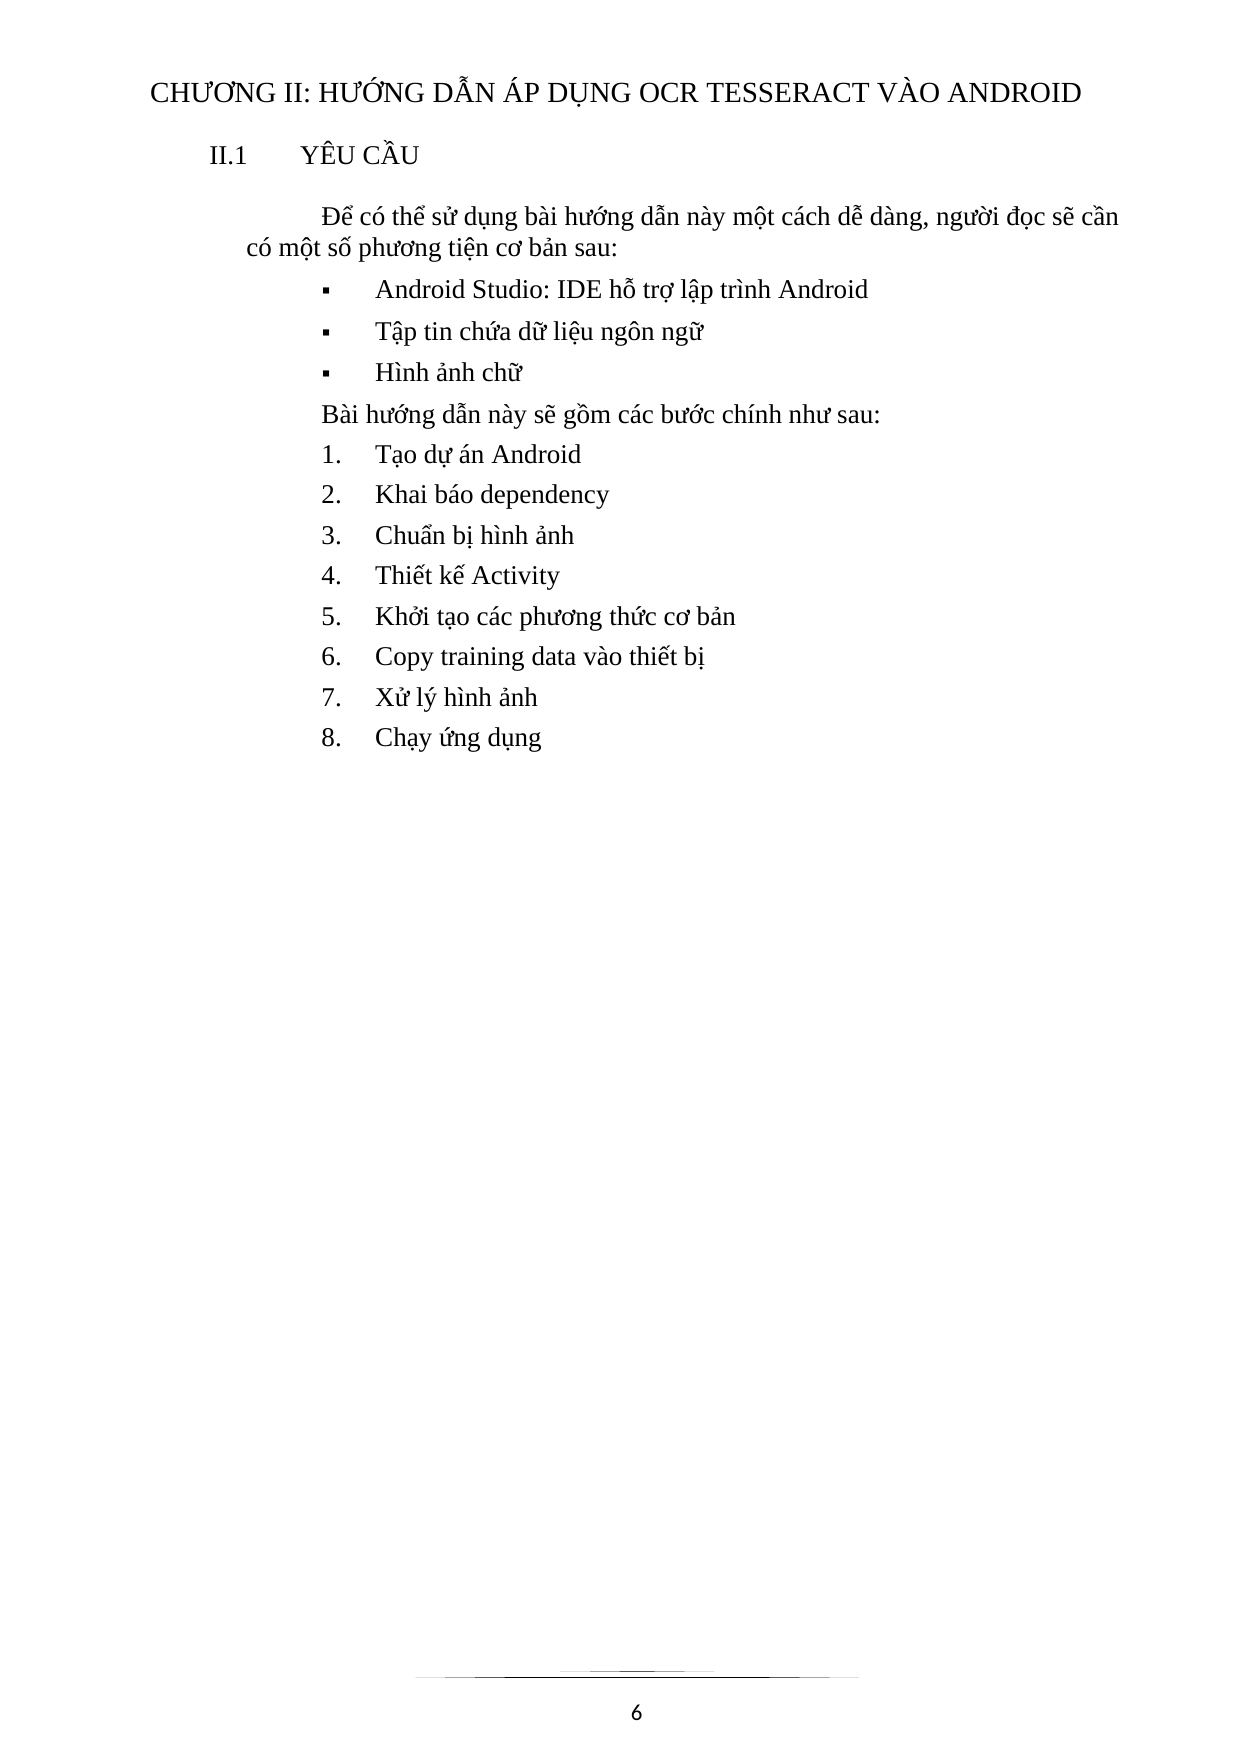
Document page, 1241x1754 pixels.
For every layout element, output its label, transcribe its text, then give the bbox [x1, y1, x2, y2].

list Khởi tạo các phương thức cơ bản [246, 600, 1123, 631]
list Android Studio: IDE hỗ trợ lập trình Android [246, 273, 1123, 304]
list Chuẩn bị hình ảnh [246, 519, 1123, 550]
list Tạo dự án Android [246, 438, 1123, 469]
list Tập tin chứa dữ liệu ngôn ngữ [246, 315, 1123, 346]
text Bài hướng dẫn này sẽ gồm các bước chính như sau: [246, 398, 1123, 429]
list Khai báo dependency [246, 479, 1123, 510]
list Chạy ứng dụng [246, 721, 1123, 752]
list Thiết kế Activity [246, 559, 1123, 591]
subtitle CHƯƠNG II: HƯỚNG DẪN ÁP DỤNG OCR TESSERACT VÀO ANDROID [150, 75, 1123, 108]
text Để có thể sử dụng bài hướng dẫn này một cách dễ dàng, người đọc sẽ cần có một số phương tiện cơ bản sau: [246, 200, 1123, 263]
subtitle YÊU CẦU [209, 139, 1123, 170]
list Hình ảnh chữ [246, 356, 1123, 387]
list Xử lý hình ảnh [246, 681, 1123, 712]
list Copy training data vào thiết bị [246, 640, 1123, 671]
